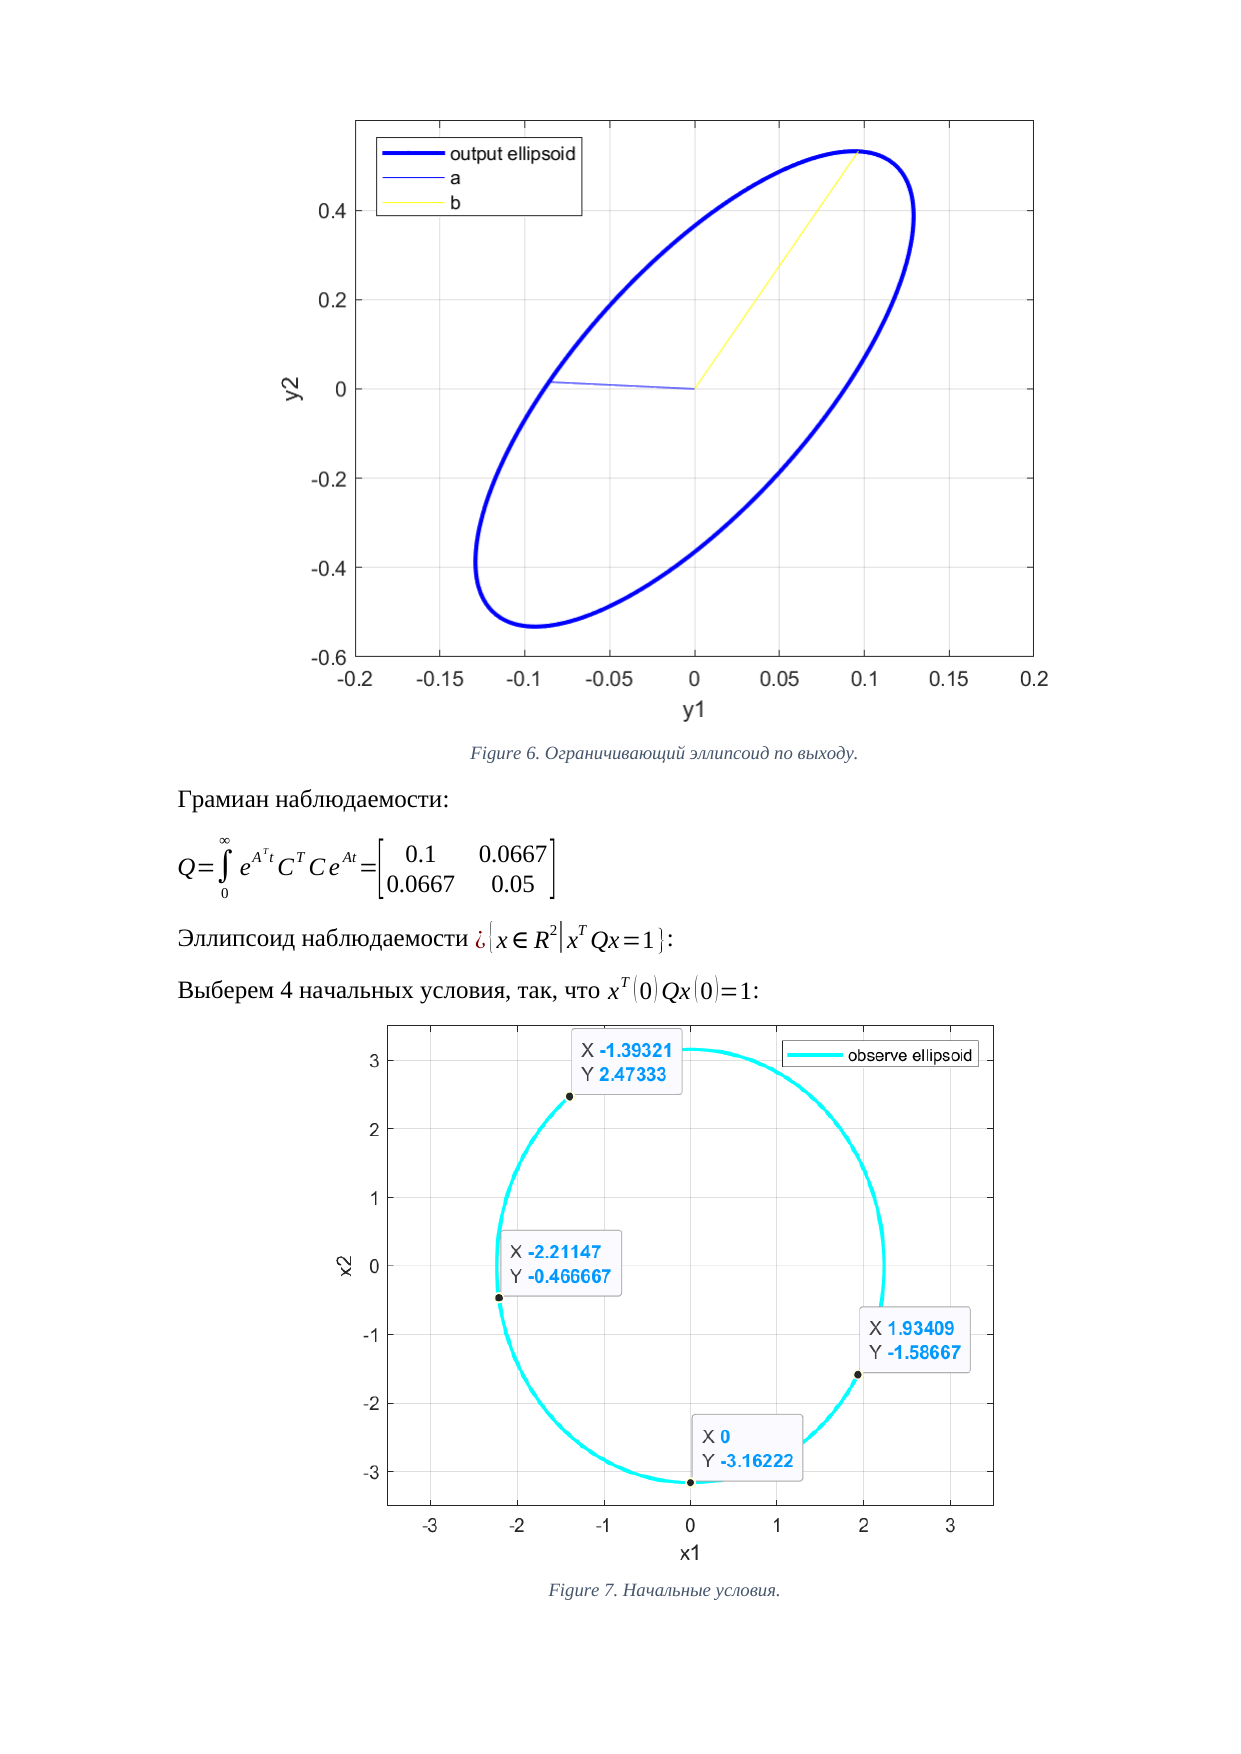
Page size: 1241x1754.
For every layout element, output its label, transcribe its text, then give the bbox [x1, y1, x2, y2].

text Выберем 4 начальных условия, так, что : [177, 973, 1152, 1006]
picture [279, 118, 1050, 724]
text Эллипсоид наблюдаемости : [177, 920, 1152, 954]
text Грамиан наблюдаемости: [177, 784, 1152, 813]
picture [334, 1023, 995, 1561]
text Figure 6. Ограничивающий эллипсоид по выходу. [177, 742, 1152, 763]
text Figure 7. Начальные условия. [177, 1579, 1152, 1600]
